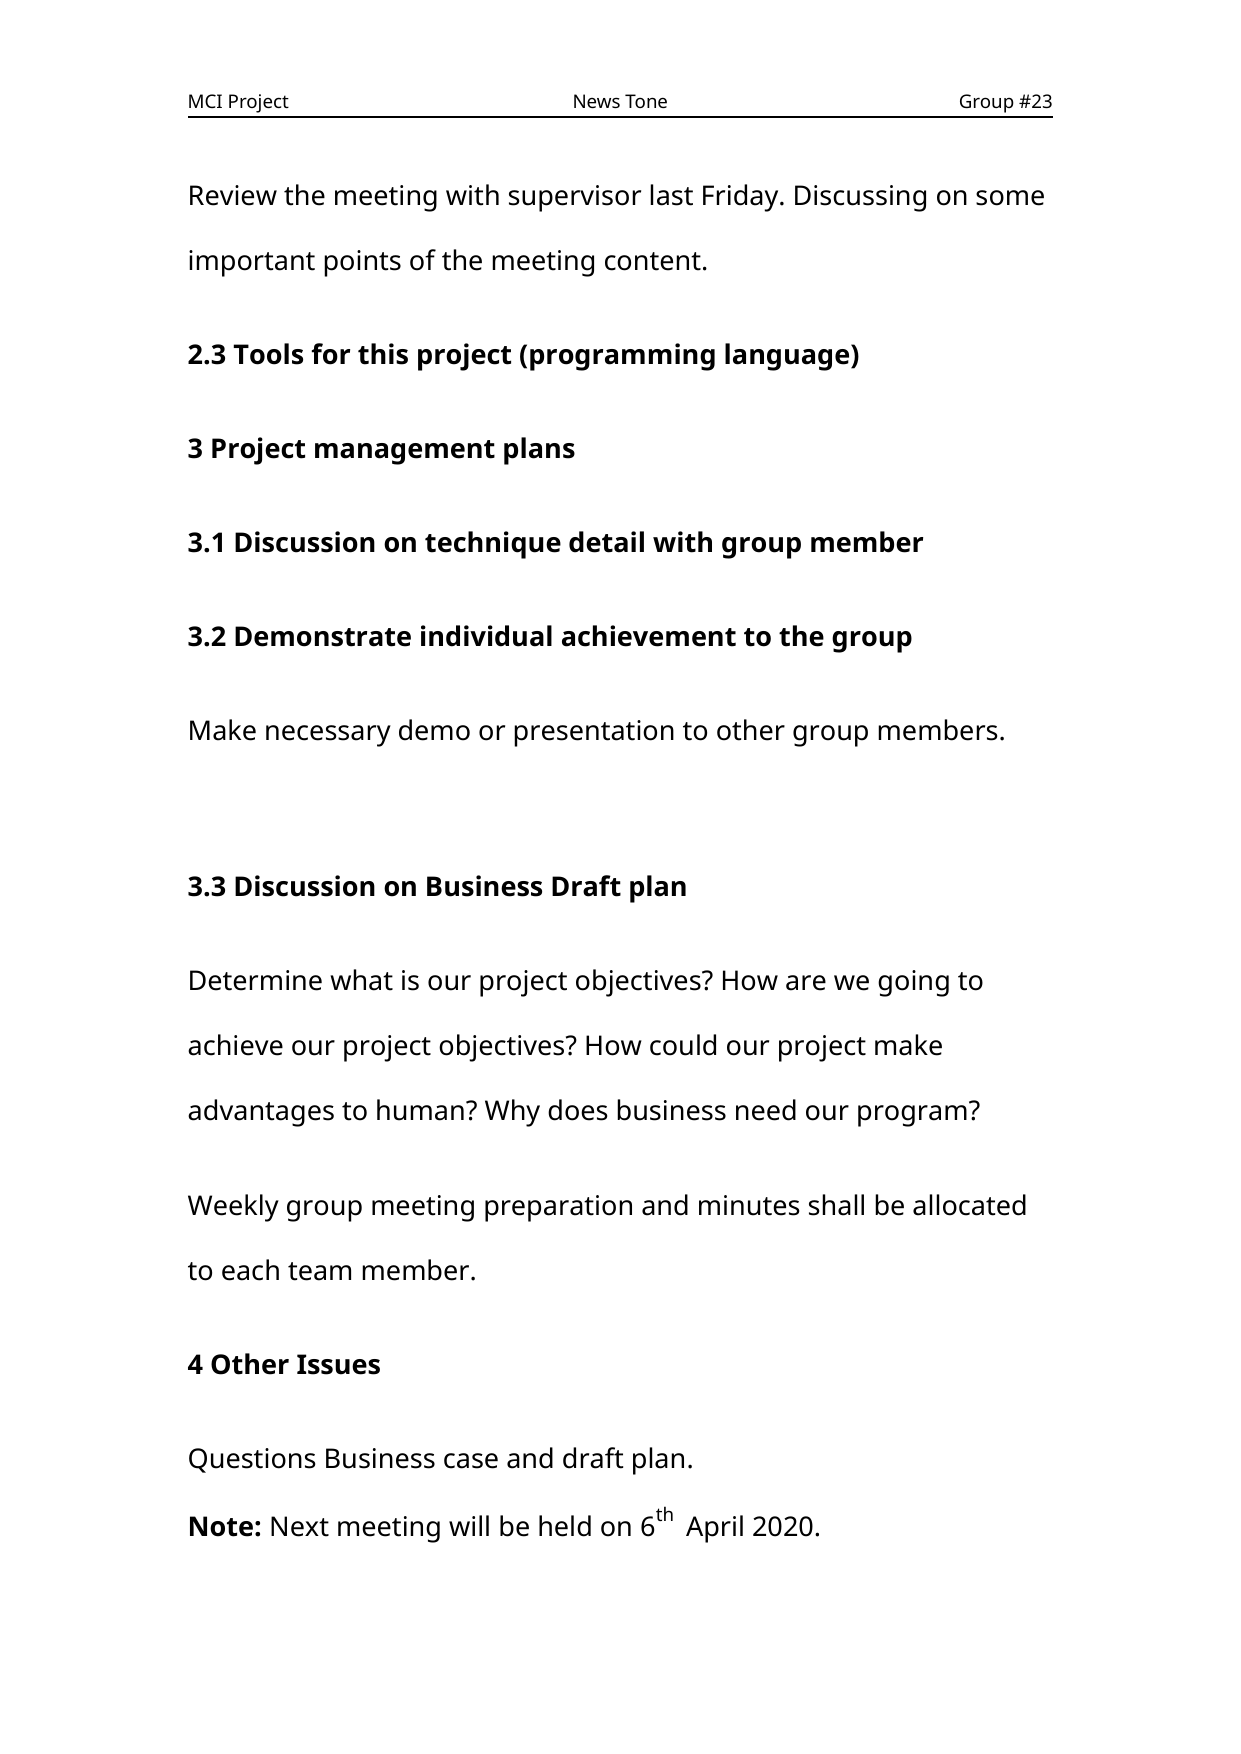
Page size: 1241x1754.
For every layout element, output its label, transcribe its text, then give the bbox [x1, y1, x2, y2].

text 2.3 Tools for this project (programming language) [187, 321, 1053, 386]
text 3.2 Demonstrate individual achievement to the group [187, 604, 1053, 669]
text Make necessary demo or presentation to other group members. [187, 698, 1053, 763]
text Review the meeting with supervisor last Friday. Discussing on some important points of the meeting content. [187, 162, 1053, 292]
text Weekly group meeting preparation and minutes shall be allocated to each team member. [187, 1172, 1053, 1302]
text 4 Other Issues [187, 1331, 1053, 1396]
text Determine what is our project objectives? How are we going to achieve our project objectives? How could our project make advantages to human? Why does business need our program? [187, 948, 1053, 1143]
text Questions Business case and draft plan. Note: Next meeting will be held on 6th April 2020. [187, 1425, 1053, 1555]
text 3.3 Discussion on Business Draft plan [187, 854, 1053, 919]
text 3.1 Discussion on technique detail with group member [187, 509, 1053, 574]
text 3 Project management plans [187, 415, 1053, 480]
